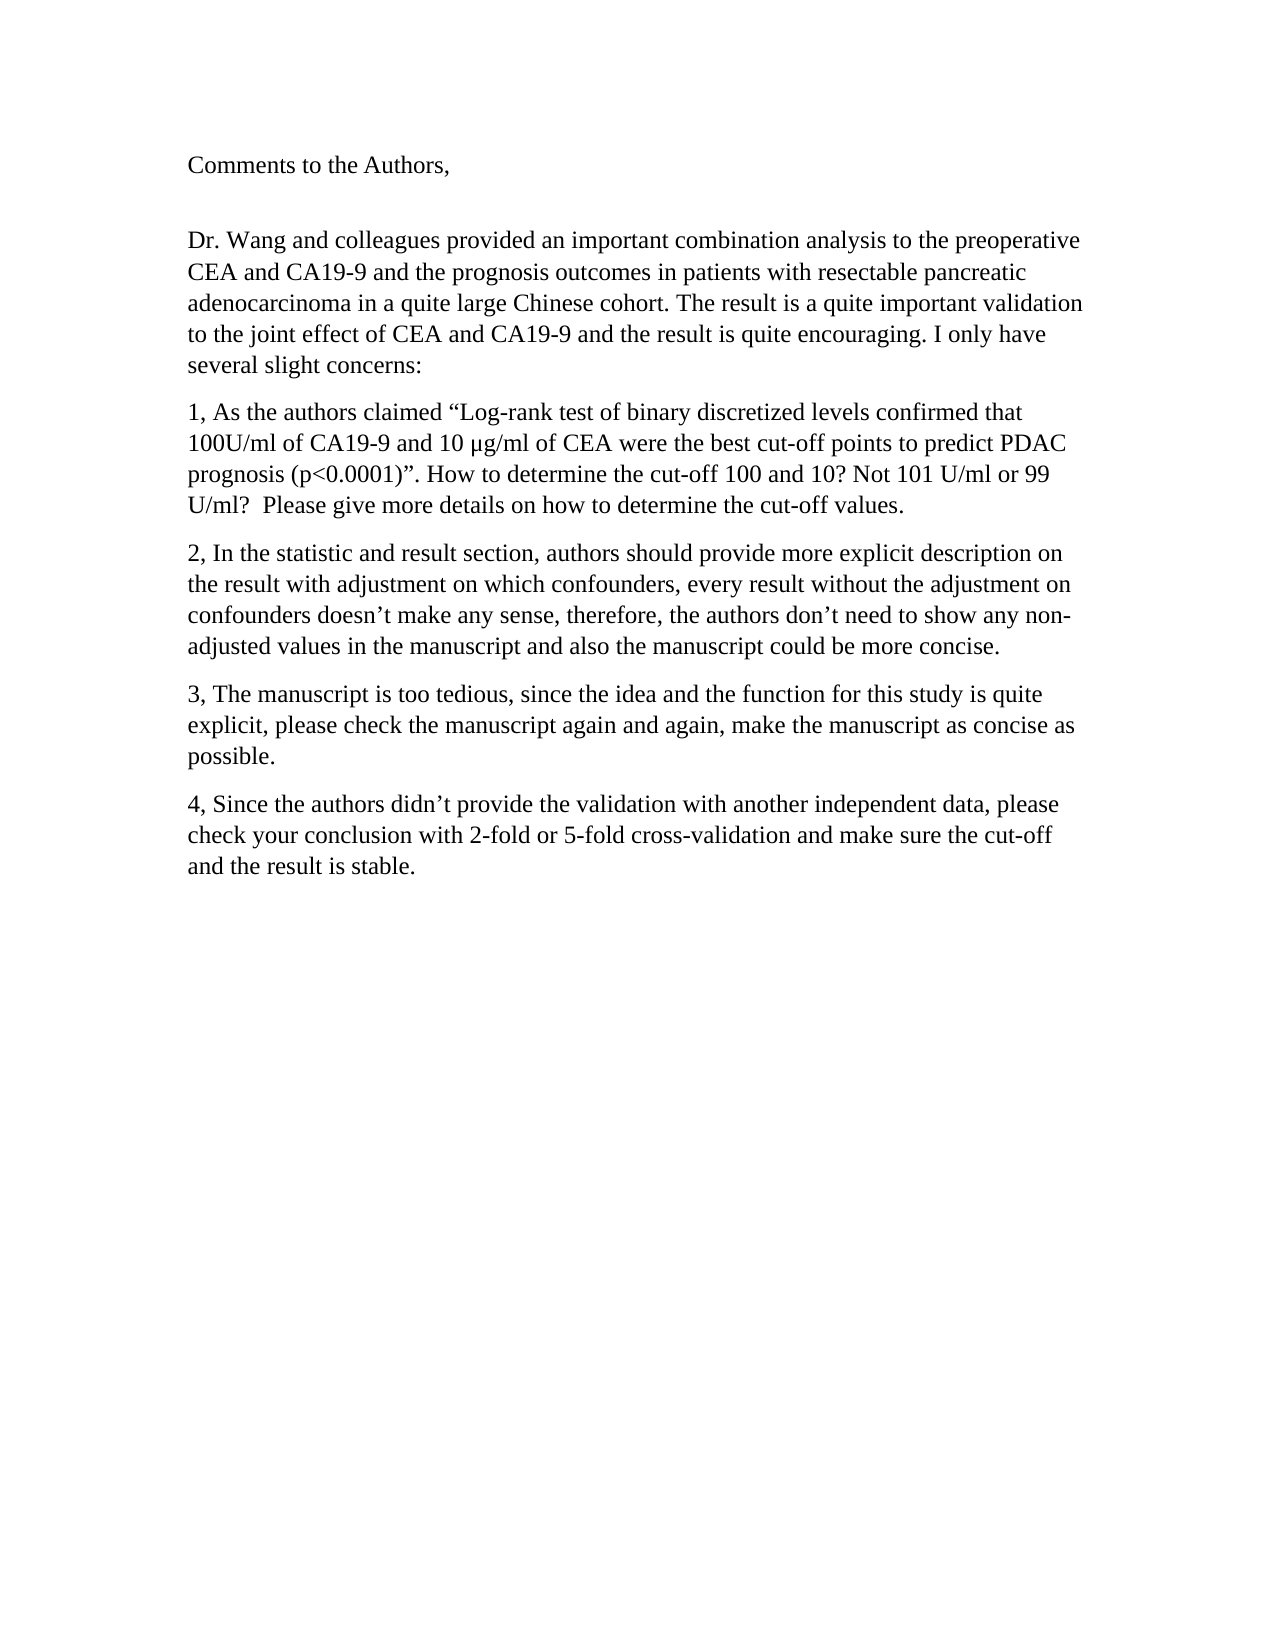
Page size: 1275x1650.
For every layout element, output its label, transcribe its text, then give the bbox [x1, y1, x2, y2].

text 1, As the authors claimed “Log-rank test of binary discretized levels confirmed that 100U/ml of CA19-9 and 10 μg/ml of CEA were the best cut-off points to predict PDAC prognosis (p<0.0001)”. How to determine the cut-off 100 and 10? Not 101 U/ml or 99 U/ml? Please give more details on how to determine the cut-off values. [187, 397, 1087, 519]
text 3, The manuscript is too tedious, since the idea and the function for this study is quite explicit, please check the manuscript again and again, make the manuscript as concise as possible. [187, 679, 1087, 770]
text Dr. Wang and colleagues provided an important combination analysis to the preoperative CEA and CA19-9 and the prognosis outcomes in patients with resectable pancreatic adenocarcinoma in a quite large Chinese cohort. The result is a quite important validation to the joint effect of CEA and CA19-9 and the result is quite encouraging. I only have several slight concerns: [187, 226, 1087, 378]
text 2, In the statistic and result section, authors should provide more explicit description on the result with adjustment on which confounders, every result without the adjustment on confounders doesn’t make any sense, therefore, the authors don’t need to show any non-adjusted values in the manuscript and also the manuscript could be more concise. [187, 538, 1087, 660]
text Comments to the Authors, [187, 150, 1087, 179]
text 4, Since the authors didn’t provide the validation with another independent data, please check your conclusion with 2-fold or 5-fold cross-validation and make sure the cut-off and the result is stable. [187, 789, 1087, 880]
